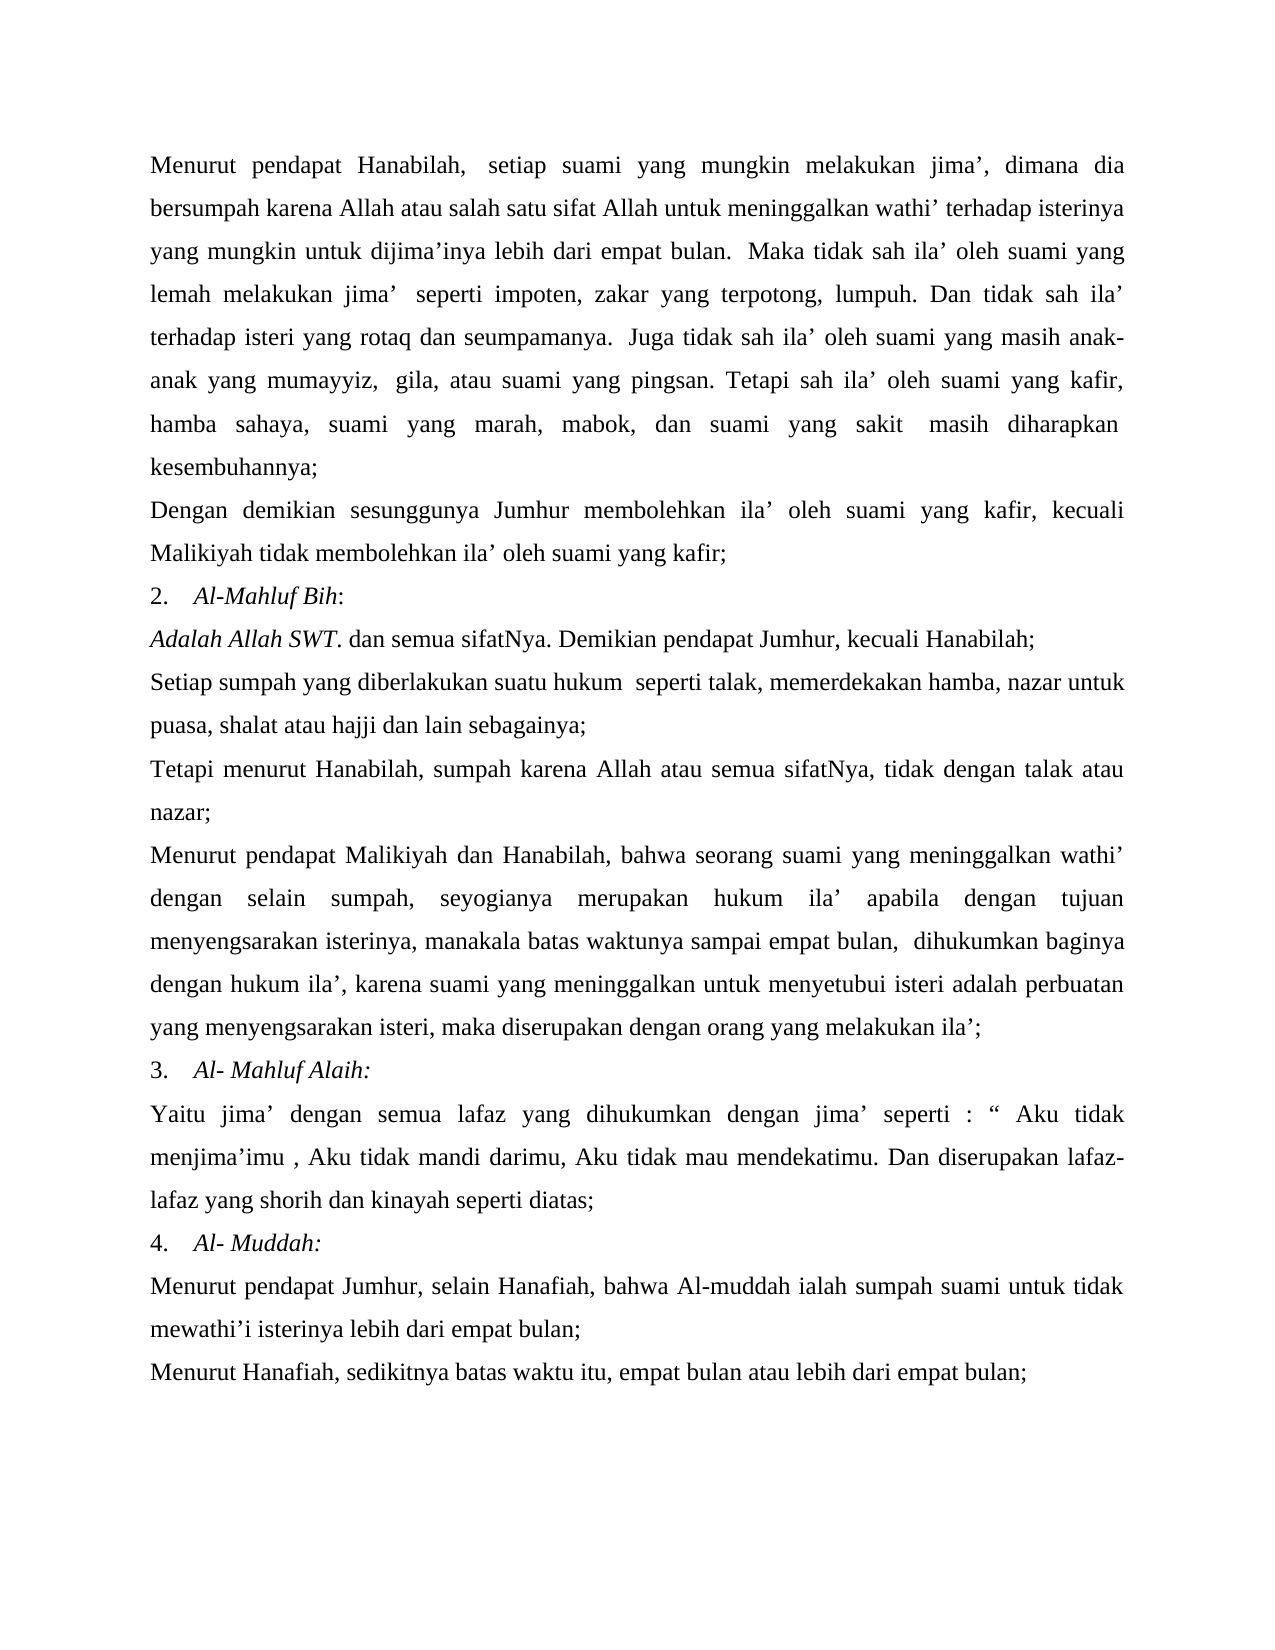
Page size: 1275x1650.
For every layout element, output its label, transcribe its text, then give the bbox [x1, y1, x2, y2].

text Adalah Allah SWT. dan semua sifatNya. Demikian pendapat Jumhur, kecuali Hanabilah; [150, 624, 1125, 653]
text 4. Al- Muddah: [150, 1228, 1125, 1257]
text Menurut pendapat Hanabilah, setiap suami yang mungkin melakukan jima’, dimana dia bersumpah karena Allah atau salah satu sifat Allah untuk meninggalkan wathi’ terhadap isterinya yang mungkin untuk dijima’inya lebih dari empat bulan. Maka tidak sah ila’ oleh suami yang lemah melakukan jima’ seperti impoten, zakar yang terpotong, lumpuh. Dan tidak sah ila’ terhadap isteri yang rotaq dan seumpamanya. Juga tidak sah ila’ oleh suami yang masih anak-anak yang mumayyiz, gila, atau suami yang pingsan. Tetapi sah ila’ oleh suami yang kafir, hamba sahaya, suami yang marah, mabok, dan suami yang sakit masih diharapkan kesembuhannya; [150, 150, 1125, 481]
text Dengan demikian sesunggunya Jumhur membolehkan ila’ oleh suami yang kafir, kecuali Malikiyah tidak membolehkan ila’ oleh suami yang kafir; [150, 495, 1125, 567]
text Tetapi menurut Hanabilah, sumpah karena Allah atau semua sifatNya, tidak dengan talak atau nazar; [150, 754, 1125, 826]
text Yaitu jima’ dengan semua lafaz yang dihukumkan dengan jima’ seperti : “ Aku tidak menjima’imu , Aku tidak mandi darimu, Aku tidak mau mendekatimu. Dan diserupakan lafaz-lafaz yang shorih dan kinayah seperti diatas; [150, 1099, 1125, 1214]
text Setiap sumpah yang diberlakukan suatu hukum seperti talak, memerdekakan hamba, nazar untuk puasa, shalat atau hajji dan lain sebagainya; [150, 667, 1125, 739]
text Menurut pendapat Jumhur, selain Hanafiah, bahwa Al-muddah ialah sumpah suami untuk tidak mewathi’i isterinya lebih dari empat bulan; [150, 1271, 1125, 1343]
text 2. Al-Mahluf Bih: [150, 581, 1125, 610]
text Menurut Hanafiah, sedikitnya batas waktu itu, empat bulan atau lebih dari empat bulan; [150, 1357, 1125, 1386]
text 3. Al- Mahluf Alaih: [150, 1056, 1125, 1084]
text Menurut pendapat Malikiyah dan Hanabilah, bahwa seorang suami yang meninggalkan wathi’ dengan selain sumpah, seyogianya merupakan hukum ila’ apabila dengan tujuan menyengsarakan isterinya, manakala batas waktunya sampai empat bulan, dihukumkan baginya dengan hukum ila’, karena suami yang meninggalkan untuk menyetubui isteri adalah perbuatan yang menyengsarakan isteri, maka diserupakan dengan orang yang melakukan ila’; [150, 840, 1125, 1041]
